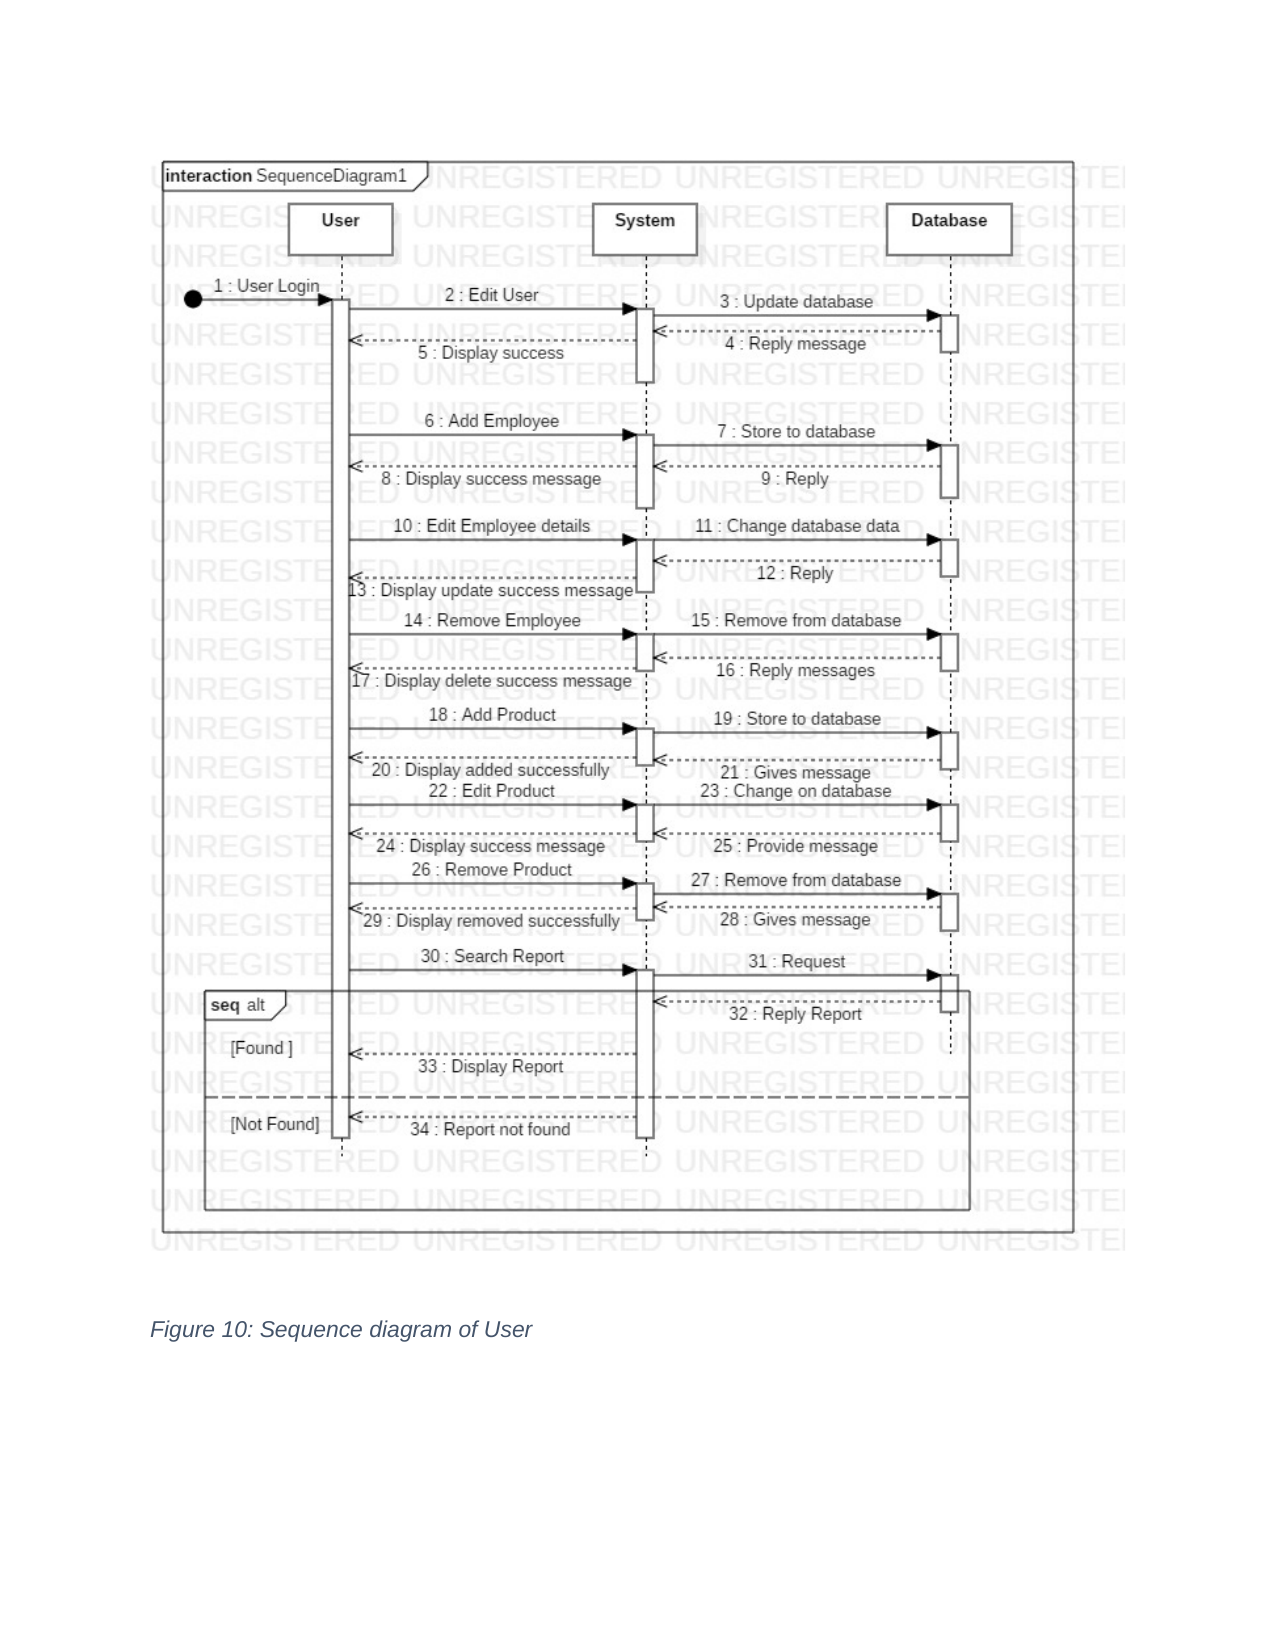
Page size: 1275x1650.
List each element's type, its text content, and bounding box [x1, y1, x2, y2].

picture [150, 150, 1125, 1285]
text Figure 10: Sequence diagram of User [150, 1316, 1125, 1342]
